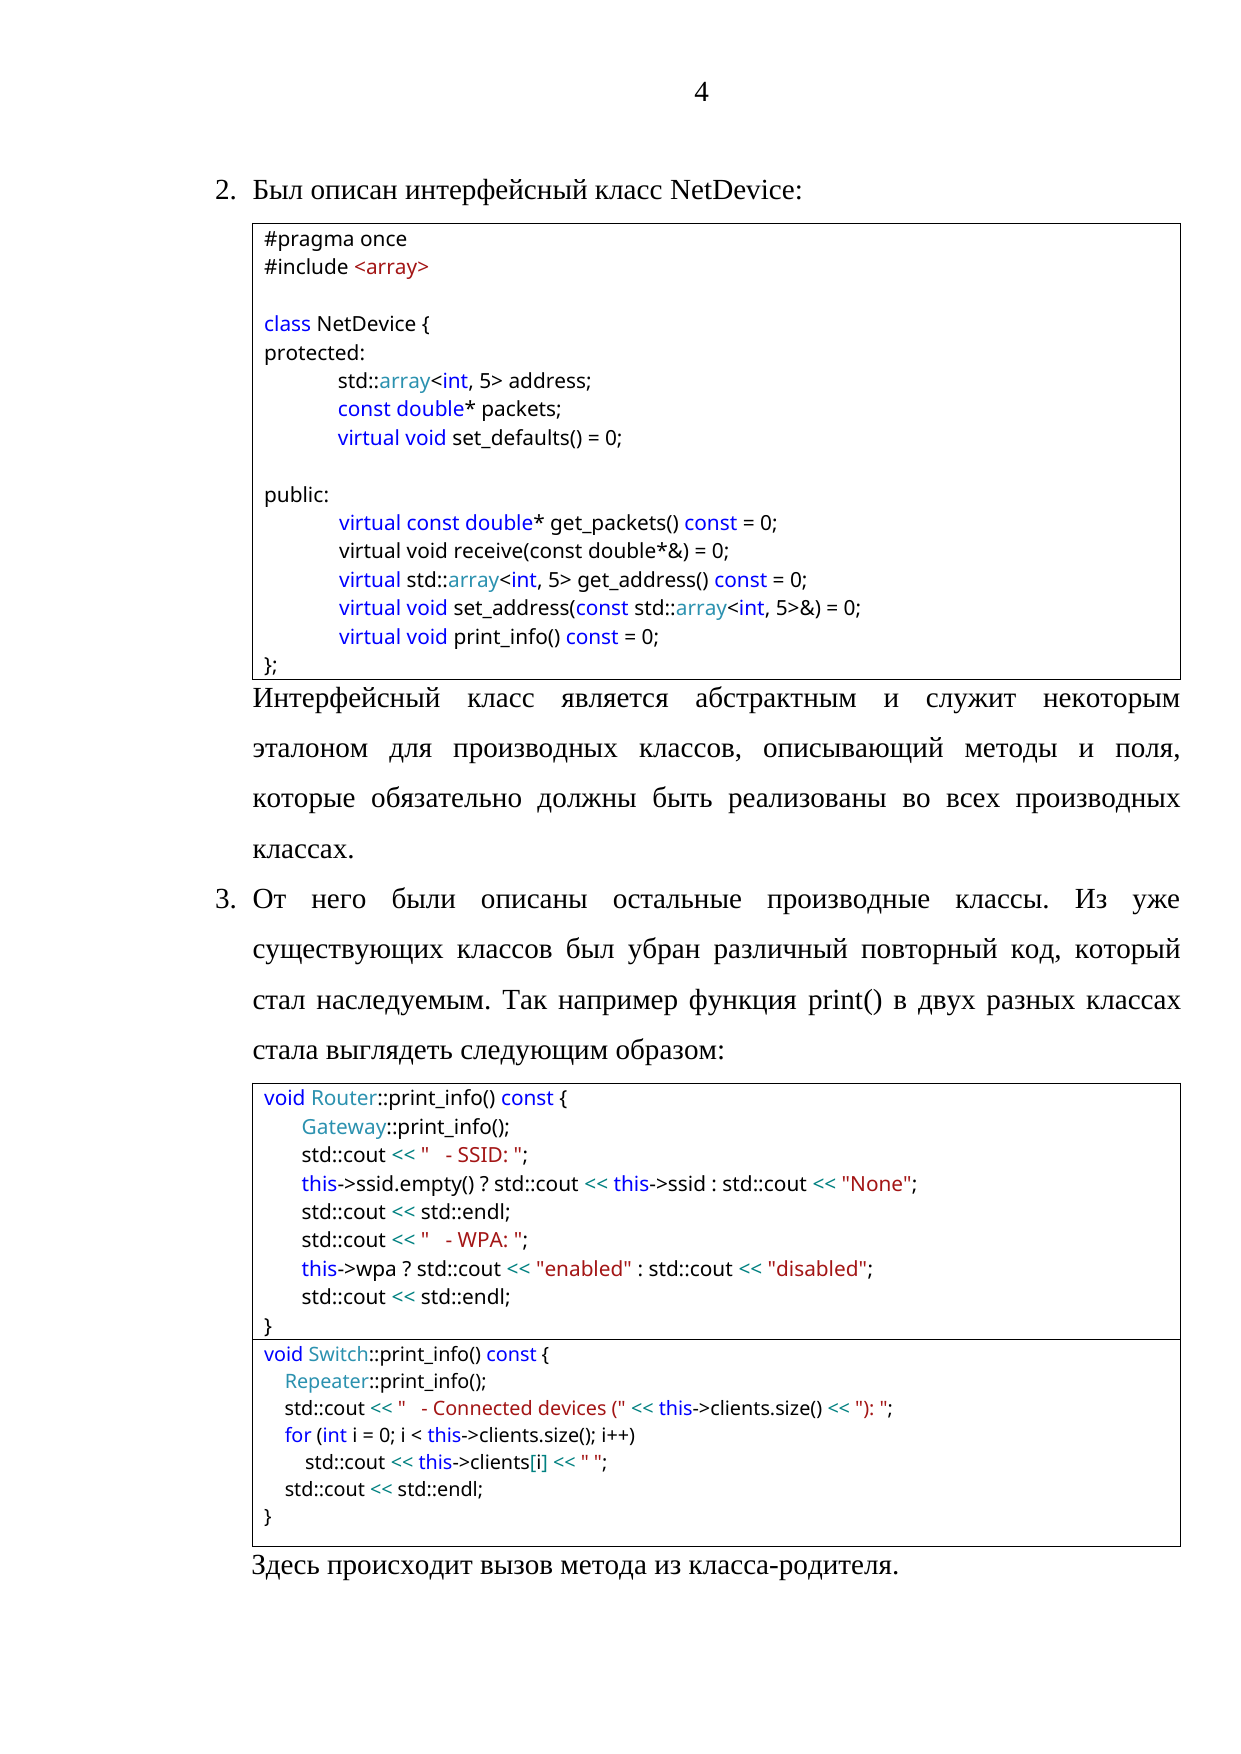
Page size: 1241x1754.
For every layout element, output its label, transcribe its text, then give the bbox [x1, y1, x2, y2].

text Был описан интерфейсный класс NetDevice: [215, 172, 1181, 206]
list Здесь происходит вызов метода из класса-родителя. [177, 1547, 1181, 1581]
text От него были описаны остальные производные классы. Из уже существующих классов был убран различный повторный код, который стал наследуемым. Так например функция print() в двух разных классах стала выглядеть следующим образом: [215, 881, 1181, 1066]
table_header void Router::print_info() const { Gateway::print_info(); std::cout << " - SSID: "; this->ssid.empty() ? std::cout << this->ssid : std::cout << "None"; std::cout << std::endl; std::cout << " - WPA: "; this->wpa ? std::cout << "enabled" : std::cout << "disabled"; std::cout << std::endl; } [253, 1084, 1180, 1339]
table_header #pragma once #include <array> class NetDevice { protected: std::array<int, 5> address; const double* packets; virtual void set_defaults() = 0; public: virtual const double* get_packets() const = 0; virtual void receive(const double*&) = 0; virtual std::array<int, 5> get_address() const = 0; virtual void set_address(const std::array<int, 5>&) = 0; virtual void print_info() const = 0; }; [253, 224, 1180, 679]
list Интерфейсный класс является абстрактным и служит некоторым эталоном для производных классов, описывающий методы и поля, которые обязательно должны быть реализованы во всех производных классах. [252, 680, 1181, 864]
table_cell void Switch::print_info() const { Repeater::print_info(); std::cout << " - Connected devices (" << this->clients.size() << "): "; for (int i = 0; i < this->clients.size(); i++) std::cout << this->clients[i] << " "; std::cout << std::endl; } [253, 1340, 1180, 1546]
